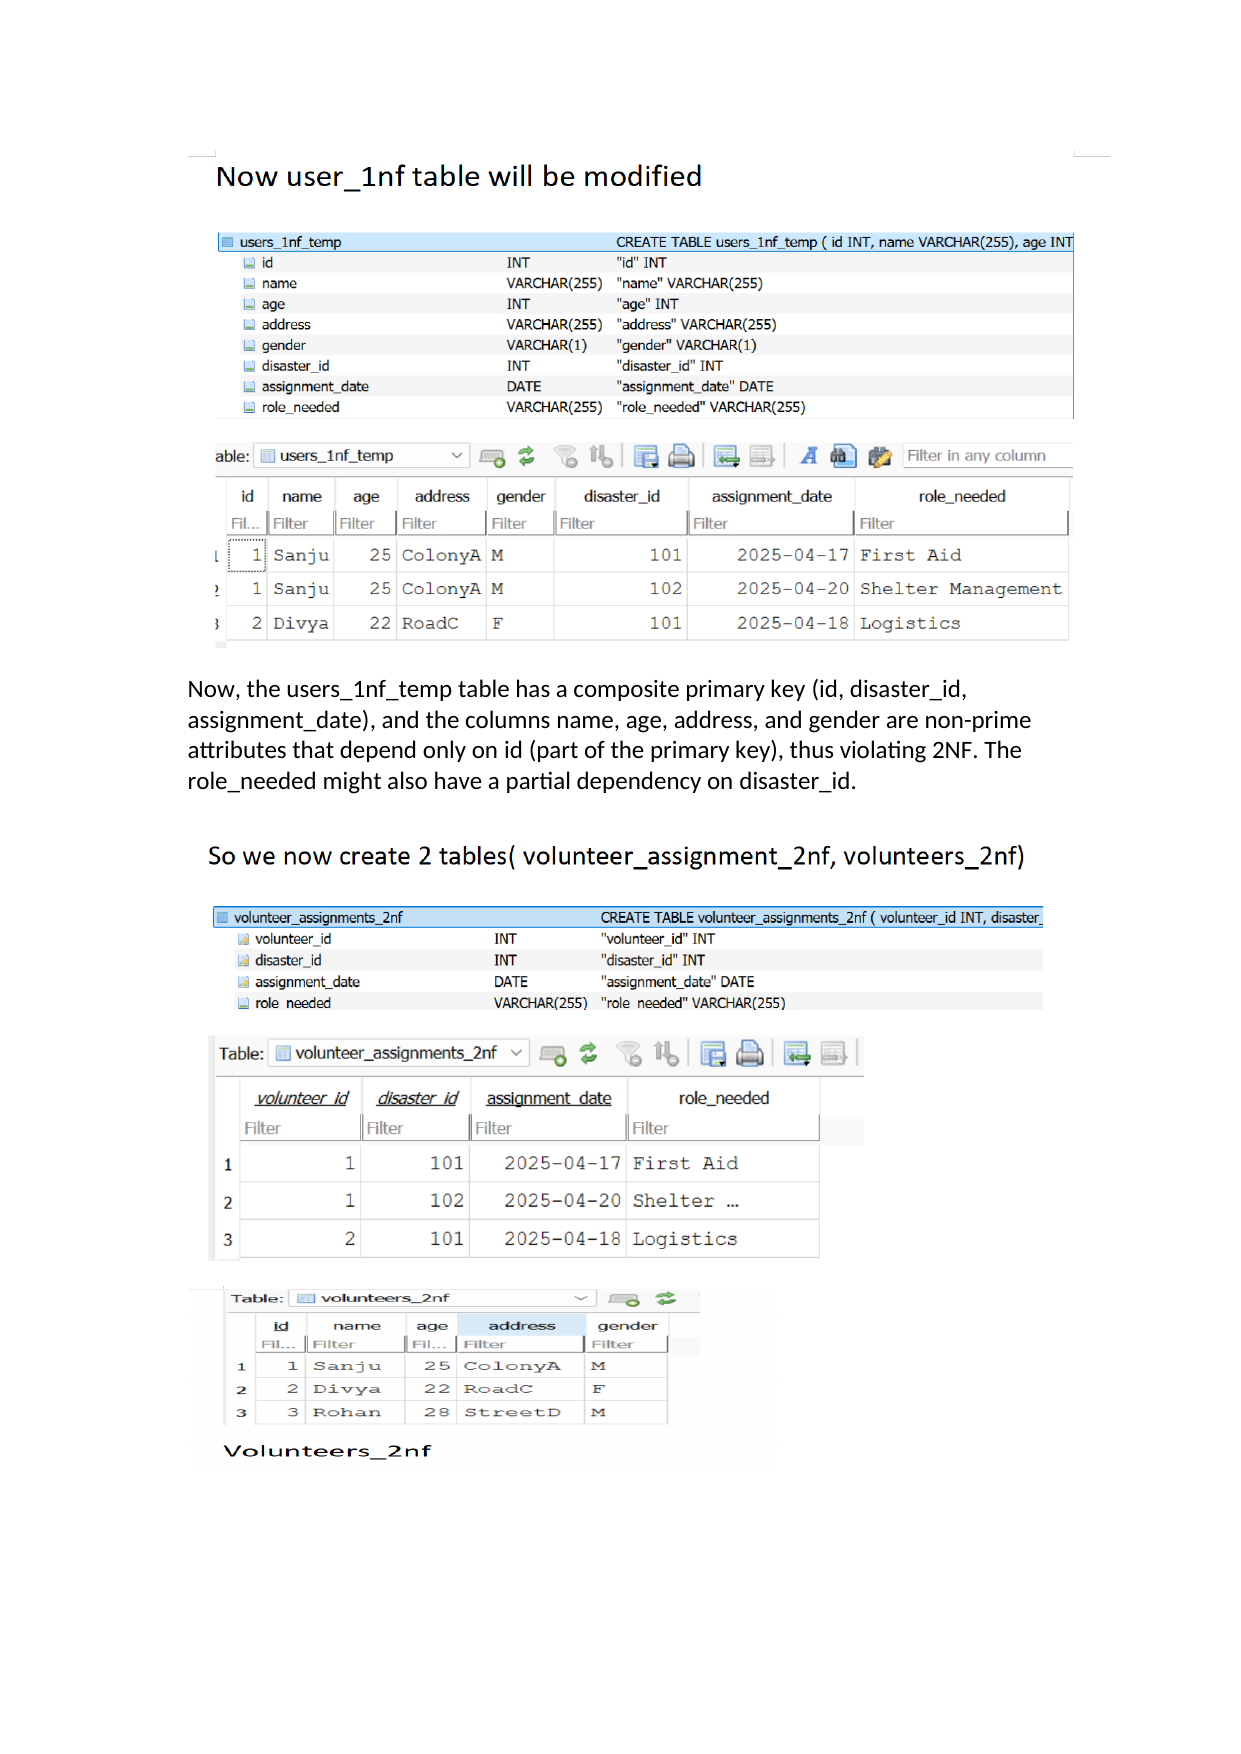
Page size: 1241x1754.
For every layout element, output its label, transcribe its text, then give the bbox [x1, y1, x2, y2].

picture [187, 831, 1052, 1261]
list Now, the users_1nf_temp table has a composite primary key (id, disaster_id, assignment_date), and the columns name, age, address, and gender are non-prime attributes that depend only on id (part of the primary key), thus violating 2NF. The role_needed might also have a partial dependency on disaster_id. [187, 674, 1053, 796]
picture [187, 150, 1110, 648]
picture [187, 1286, 781, 1474]
